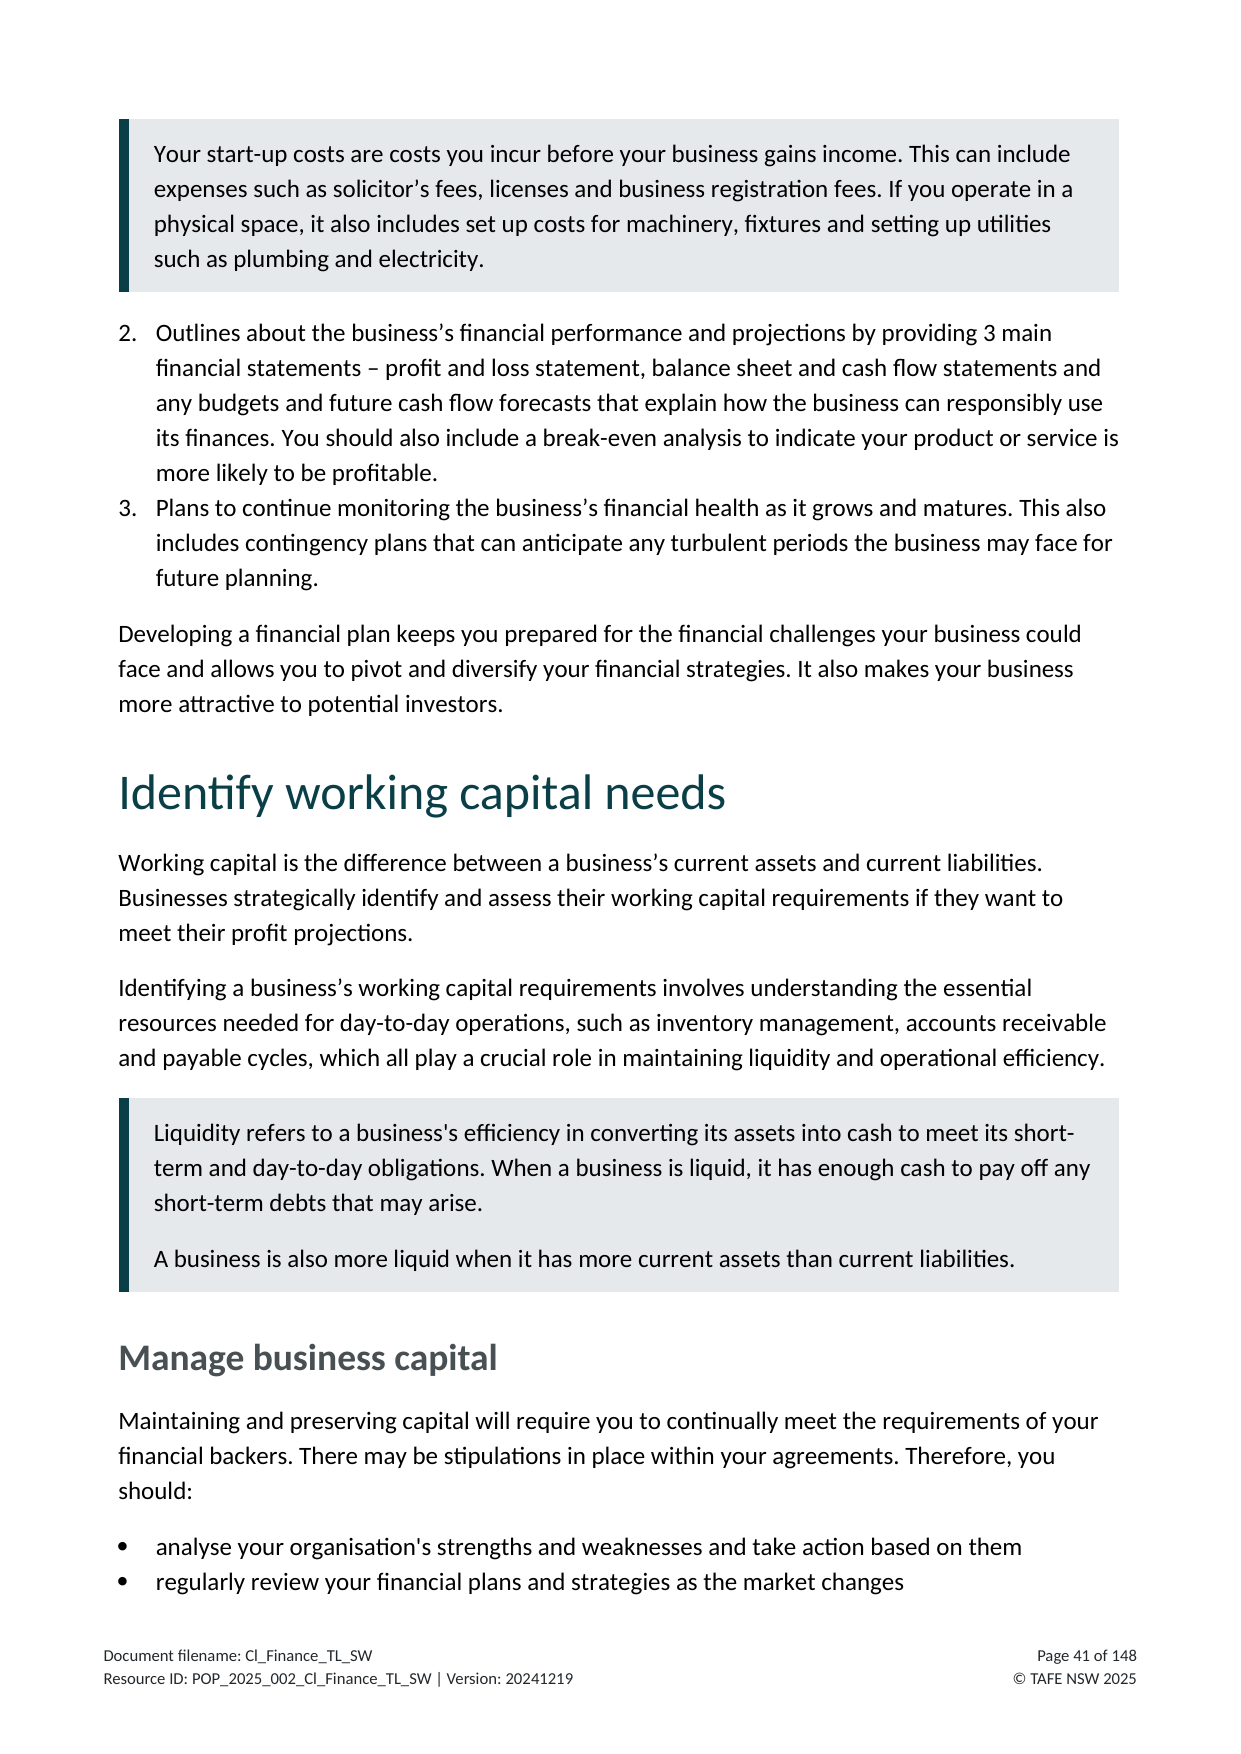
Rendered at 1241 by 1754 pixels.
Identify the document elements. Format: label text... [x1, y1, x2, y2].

list regularly review your financial plans and strategies as the market changes [118, 1566, 1122, 1596]
text Liquidity refers to a business's efficiency in converting its assets into cash to meet its short-term and day-to-day obligations. When a business is liquid, it has enough cash to pay off any short-term debts that may arise. [129, 1100, 1117, 1218]
text Working capital is the difference between a business’s current assets and current liabilities. Businesses strategically identify and assess their working capital requirements if they want to meet their profit projections. [118, 847, 1122, 947]
list Outlines about the business’s financial performance and projections by providing 3 main financial statements – profit and loss statement, balance sheet and cash flow statements and any budgets and future cash flow forecasts that explain how the business can responsibly use its finances. You should also include a break-even analysis to indicate your product or service is more likely to be profitable. [118, 317, 1122, 488]
text Developing a financial plan keeps you prepared for the financial challenges your business could face and allows you to pivot and diversify your financial strategies. It also makes your business more attractive to potential investors. [118, 618, 1122, 719]
text Identifying a business’s working capital requirements involves understanding the essential resources needed for day-to-day operations, such as inventory management, accounts receivable and payable cycles, which all play a crucial role in maintaining liquidity and operational efficiency. [118, 972, 1122, 1073]
subtitle Manage business capital [118, 1334, 1122, 1380]
text Maintaining and preserving capital will require you to continually meet the requirements of your financial backers. There may be stipulations in place within your agreements. Therefore, you should: [118, 1405, 1122, 1506]
subtitle Identify working capital needs [118, 761, 1122, 822]
list analyse your organisation's strengths and weaknesses and take action based on them [118, 1531, 1122, 1561]
list Plans to continue monitoring the business’s financial health as it grows and matures. This also includes contingency plans that can anticipate any turbulent periods the business may face for future planning. [118, 492, 1122, 593]
text Your start-up costs are costs you incur before your business gains income. This can include expenses such as solicitor’s fees, licenses and business registration fees. If you operate in a physical space, it also includes set up costs for machinery, fixtures and setting up utilities such as plumbing and electricity. [129, 121, 1117, 290]
text A business is also more liquid when it has more current assets than current liabilities. [129, 1224, 1117, 1290]
